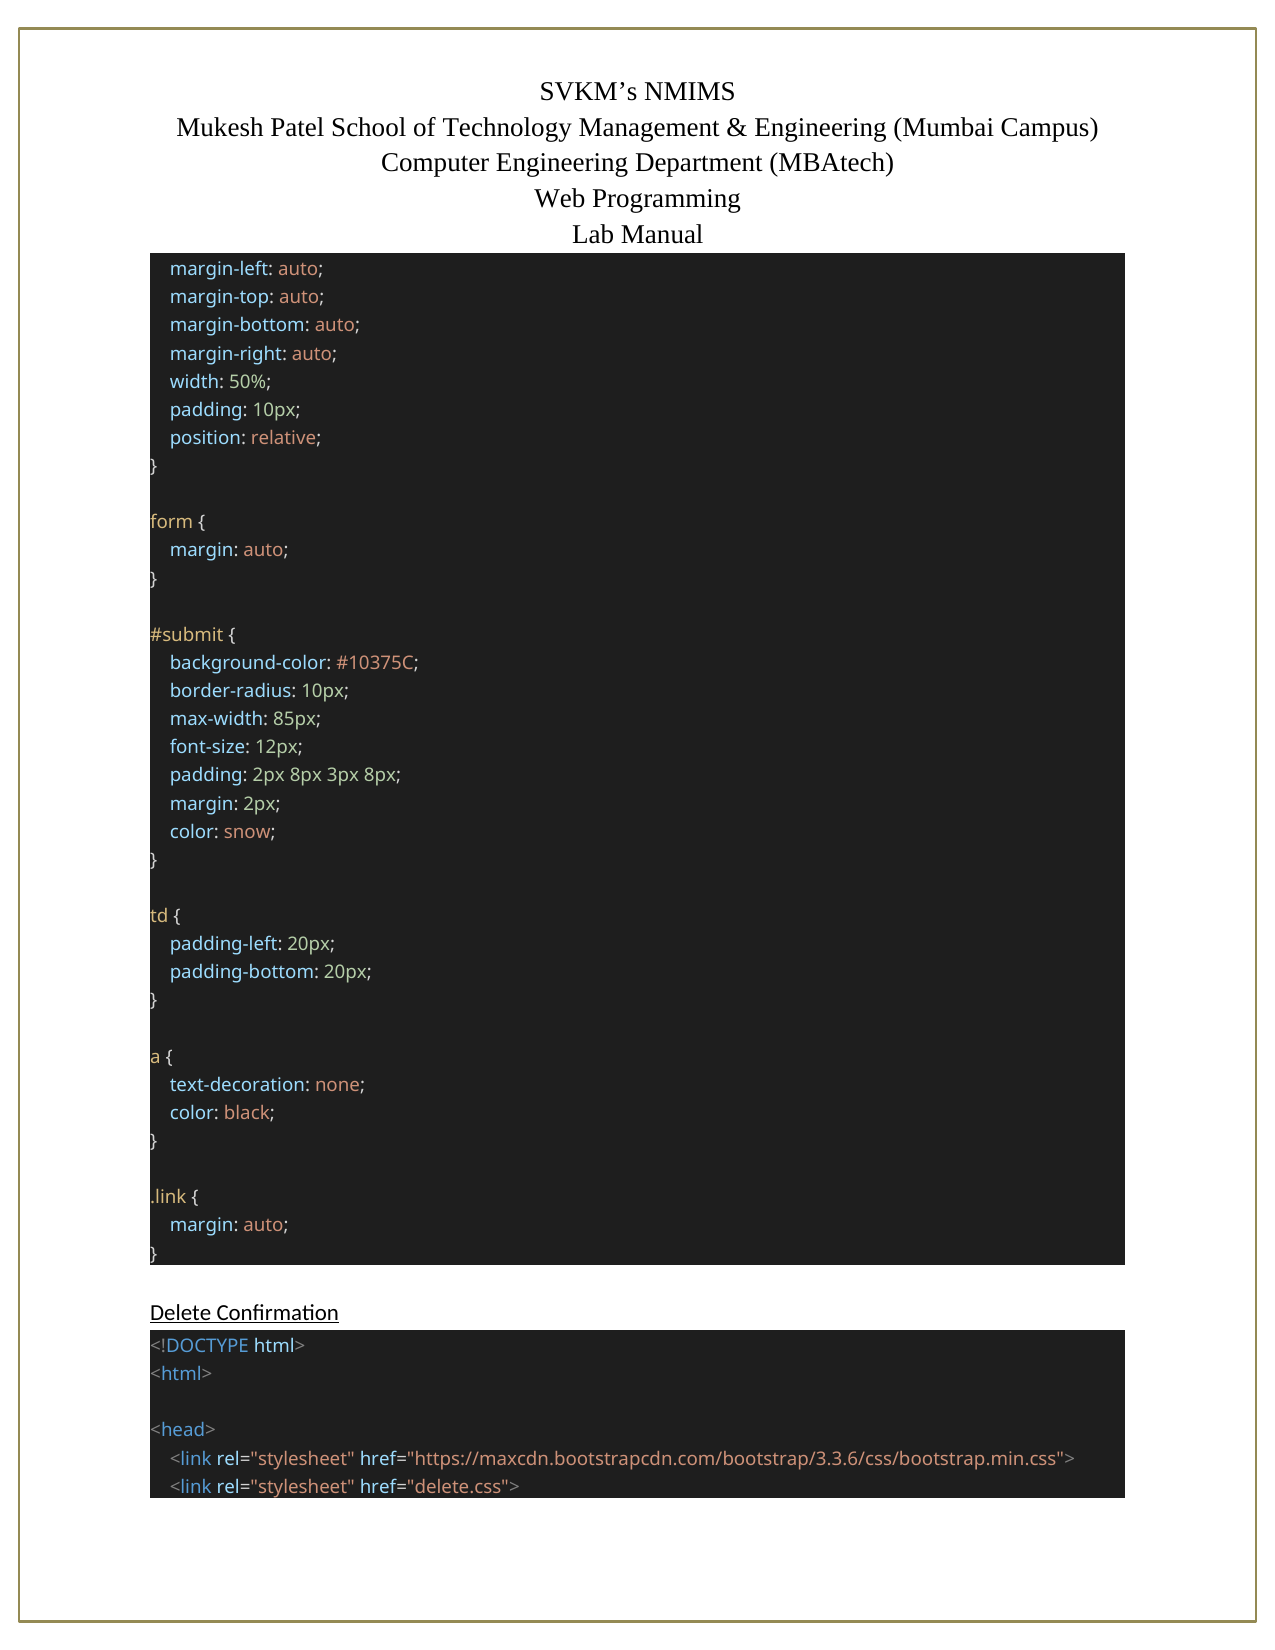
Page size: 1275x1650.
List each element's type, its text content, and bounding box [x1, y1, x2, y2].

text padding: 2px 8px 3px 8px; [150, 759, 1125, 787]
text margin-left: auto; [150, 253, 1125, 281]
text td { [150, 900, 1125, 928]
text background-color: #10375C; [150, 647, 1125, 675]
text form { [150, 506, 1125, 534]
text color: snow; [150, 815, 1125, 843]
text margin: auto; [150, 1209, 1125, 1237]
text margin: 2px; [150, 787, 1125, 815]
text .link { [150, 1181, 1125, 1209]
text Delete Confirmation [150, 1298, 1125, 1326]
text text-decoration: none; [150, 1068, 1125, 1097]
text } [150, 450, 1125, 478]
text color: black; [150, 1097, 1125, 1125]
text padding-bottom: 20px; [150, 956, 1125, 984]
text margin-top: auto; [150, 281, 1125, 309]
text <link rel="stylesheet" href="delete.css"> [150, 1470, 1125, 1498]
text margin-right: auto; [150, 337, 1125, 365]
text margin: auto; [150, 534, 1125, 562]
text } [150, 1125, 1125, 1153]
text <head> [150, 1414, 1125, 1442]
text max-width: 85px; [150, 703, 1125, 731]
text } [150, 984, 1125, 1012]
text padding: 10px; [150, 393, 1125, 422]
text width: 50%; [150, 365, 1125, 393]
text <link rel="stylesheet" href="https://maxcdn.bootstrapcdn.com/bootstrap/3.3.6/css/bootstrap.min.css"> [150, 1442, 1125, 1470]
text margin-bottom: auto; [150, 309, 1125, 337]
text font-size: 12px; [150, 731, 1125, 759]
text border-radius: 10px; [150, 675, 1125, 703]
text } [150, 843, 1125, 872]
text padding-left: 20px; [150, 928, 1125, 956]
text <html> [150, 1358, 1125, 1386]
text } [150, 1237, 1125, 1265]
text position: relative; [150, 422, 1125, 450]
text <!DOCTYPE html> [150, 1330, 1125, 1358]
text a { [150, 1040, 1125, 1068]
text } [150, 562, 1125, 590]
text #submit { [150, 618, 1125, 647]
